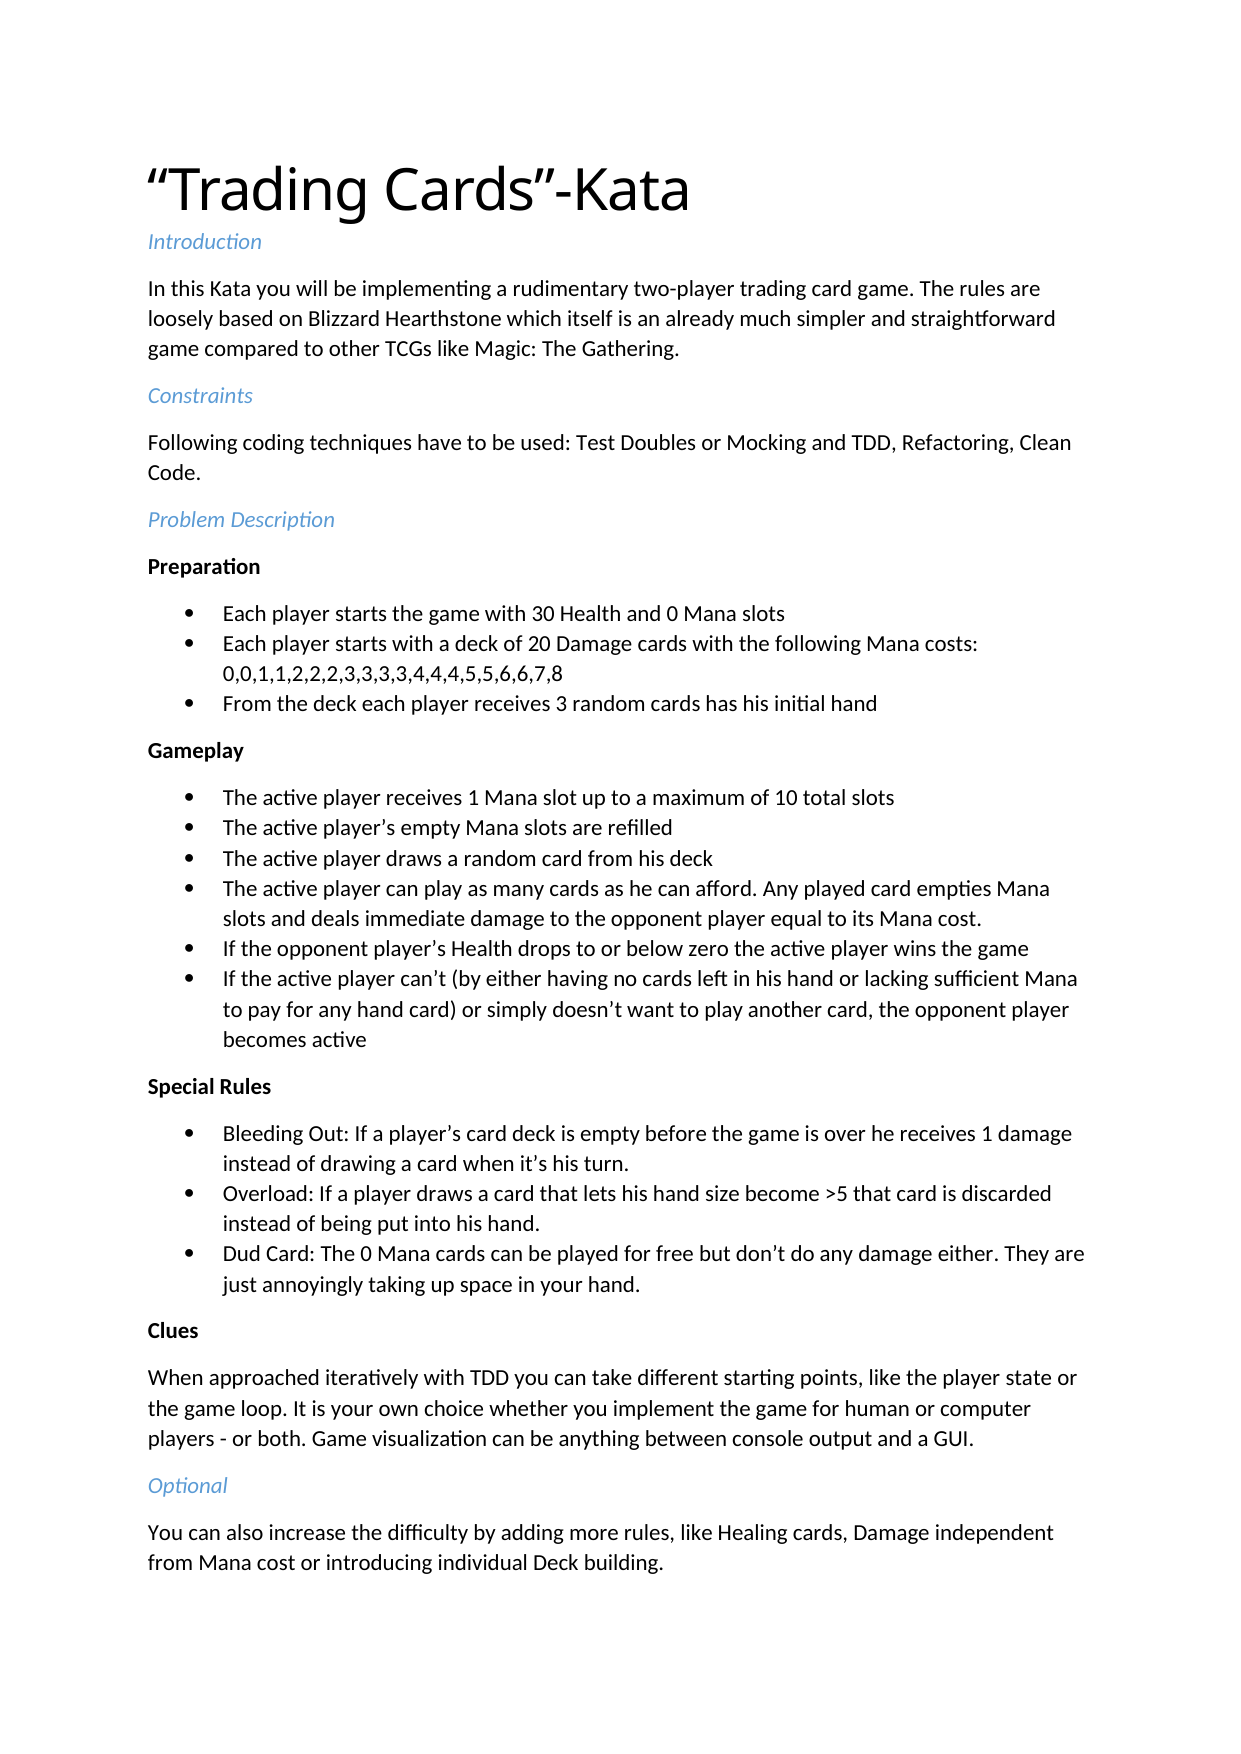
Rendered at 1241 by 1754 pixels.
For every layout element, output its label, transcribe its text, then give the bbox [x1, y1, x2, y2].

list Dud Card: The 0 Mana cards can be played for free but don’t do any damage either. They are just annoyingly taking up space in your hand. [185, 1239, 1093, 1298]
text When approached iteratively with TDD you can take different starting points, like the player state or the game loop. It is your own choice whether you implement the game for human or computer players - or both. Game visualization can be anything between console output and a GUI. [148, 1363, 1093, 1452]
list The active player can play as many cards as he can afford. Any played card empties Mana slots and deals immediate damage to the opponent player equal to its Mana cost. [185, 874, 1093, 932]
list Overload: If a player draws a card that lets his hand size become >5 that card is discarded instead of being put into his hand. [185, 1179, 1093, 1237]
text Optional [148, 1471, 1093, 1499]
text Special Rules [148, 1072, 1093, 1100]
list If the opponent player’s Health drops to or below zero the active player wins the game [185, 934, 1093, 962]
list If the active player can’t (by either having no cards left in his hand or lacking sufficient Mana to pay for any hand card) or simply doesn’t want to play another card, the opponent player becomes active [185, 964, 1093, 1053]
list The active player draws a random card from his deck [185, 844, 1093, 872]
title “Trading Cards”-Kata [148, 148, 1093, 227]
text Following coding techniques have to be used: Test Doubles or Mocking and TDD, Refactoring, Clean Code. [148, 428, 1093, 486]
text Problem Description [148, 505, 1093, 533]
text Gameplay [148, 736, 1093, 764]
list Each player starts with a deck of 20 Damage cards with the following Mana costs: 0,0,1,1,2,2,2,3,3,3,3,4,4,4,5,5,6,6,7,8 [185, 629, 1093, 687]
text Constraints [148, 381, 1093, 409]
text In this Kata you will be implementing a rudimentary two-player trading card game. The rules are loosely based on Blizzard Hearthstone which itself is an already much simpler and straightforward game compared to other TCGs like Magic: The Gathering. [148, 274, 1093, 362]
list The active player receives 1 Mana slot up to a maximum of 10 total slots [185, 783, 1093, 811]
text Introduction [148, 227, 1093, 255]
list The active player’s empty Mana slots are refilled [185, 813, 1093, 842]
list Bleeding Out: If a player’s card deck is empty before the game is over he receives 1 damage instead of drawing a card when it’s his turn. [185, 1119, 1093, 1177]
text Clues [148, 1317, 1093, 1345]
text Preparation [148, 552, 1093, 580]
list Each player starts the game with 30 Health and 0 Mana slots [185, 599, 1093, 627]
text You can also increase the difficulty by adding more rules, like Healing cards, Damage independent from Mana cost or introducing individual Deck building. [148, 1518, 1093, 1576]
list From the deck each player receives 3 random cards has his initial hand [185, 689, 1093, 718]
